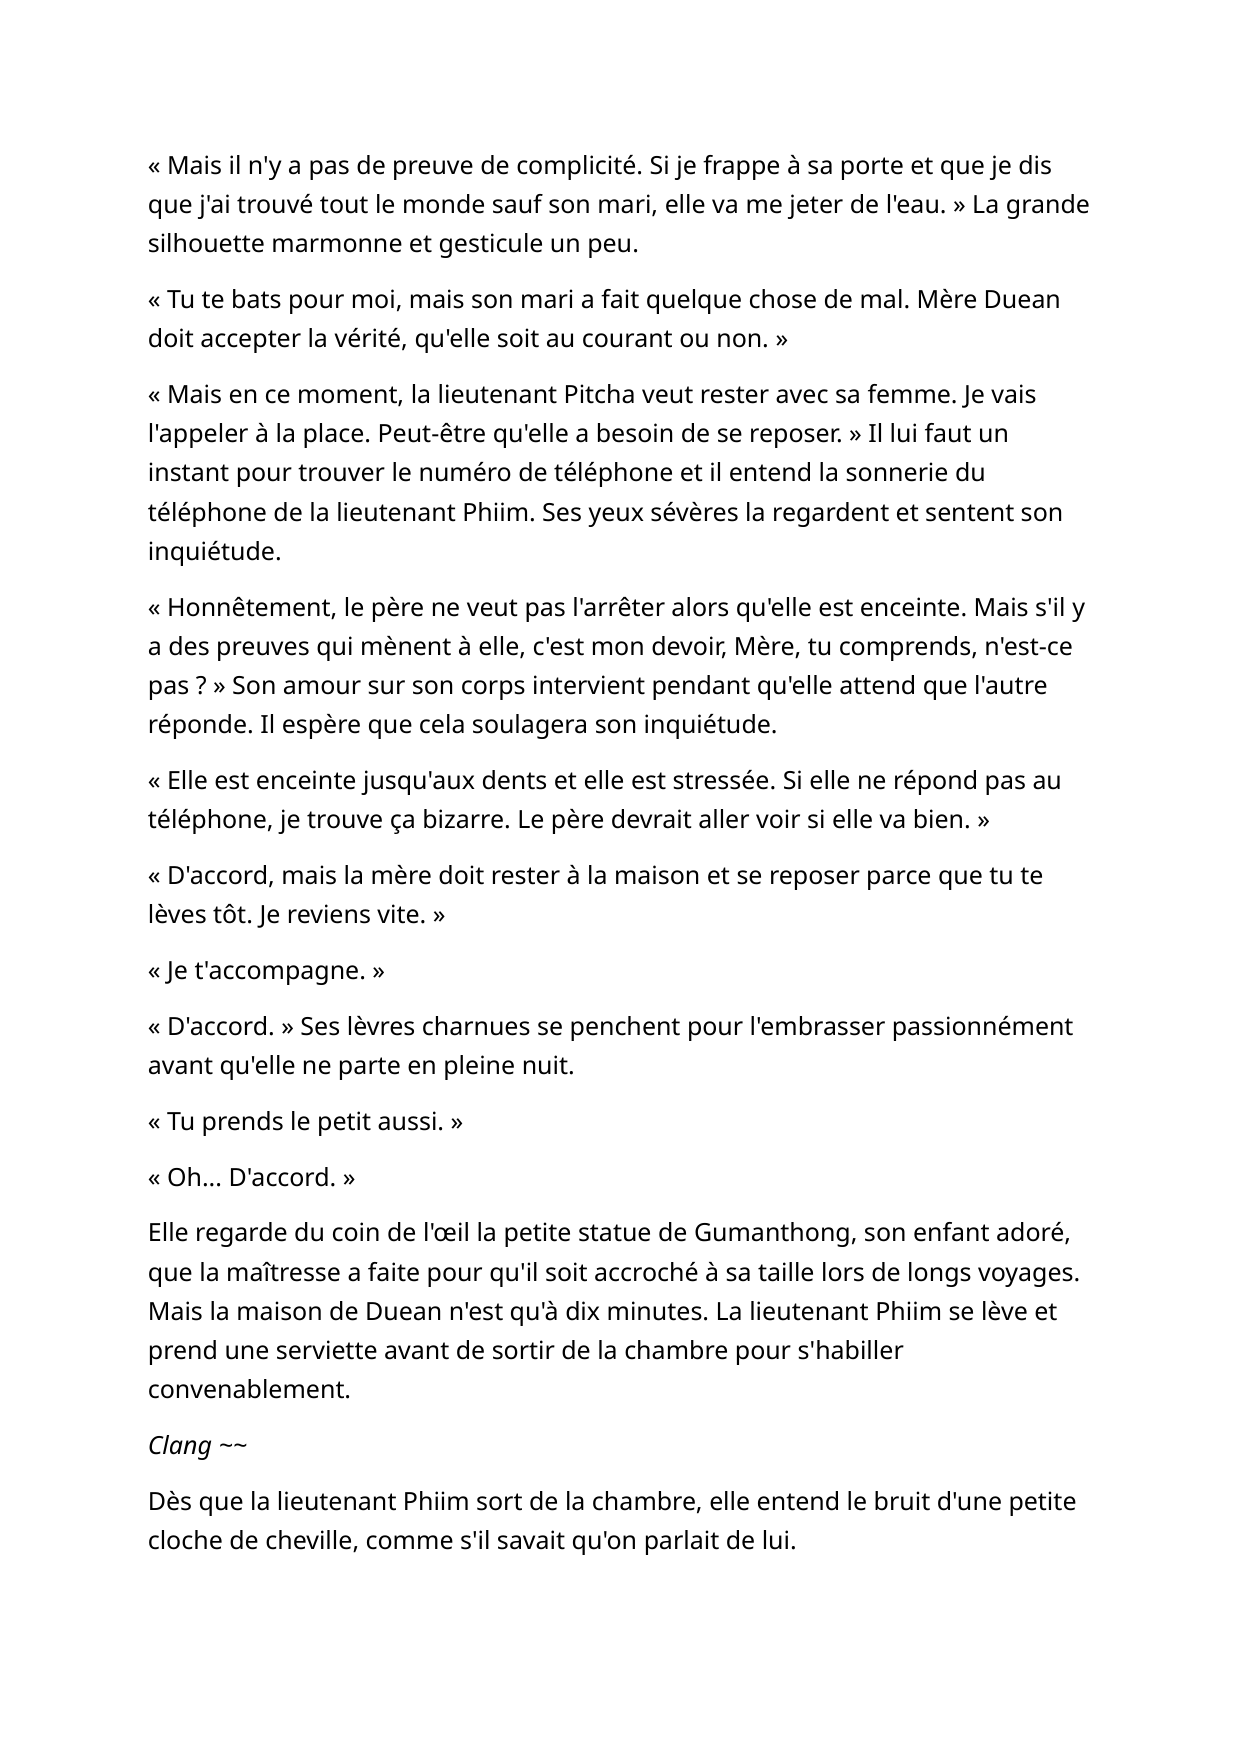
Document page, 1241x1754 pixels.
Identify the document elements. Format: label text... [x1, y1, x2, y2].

text « Mais il n'y a pas de preuve de complicité. Si je frappe à sa porte et que je dis que j'ai trouvé tout le monde sauf son mari, elle va me jeter de l'eau. » La grande silhouette marmonne et gesticule un peu. [148, 148, 1093, 260]
text « Tu te bats pour moi, mais son mari a fait quelque chose de mal. Mère Duean doit accepter la vérité, qu'elle soit au courant ou non. » [148, 282, 1093, 355]
text « Mais en ce moment, la lieutenant Pitcha veut rester avec sa femme. Je vais l'appeler à la place. Peut-être qu'elle a besoin de se reposer. » Il lui faut un instant pour trouver le numéro de téléphone et il entend la sonnerie du téléphone de la lieutenant Phiim. Ses yeux sévères la regardent et sentent son inquiétude. [148, 377, 1093, 567]
text Elle regarde du coin de l'œil la petite statue de Gumanthong, son enfant adoré, que la maîtresse a faite pour qu'il soit accroché à sa taille lors de longs voyages. Mais la maison de Duean n'est qu'à dix minutes. La lieutenant Phiim se lève et prend une serviette avant de sortir de la chambre pour s'habiller convenablement. [148, 1215, 1093, 1406]
text Clang ~~ [148, 1428, 1093, 1462]
text « Honnêtement, le père ne veut pas l'arrêter alors qu'elle est enceinte. Mais s'il y a des preuves qui mènent à elle, c'est mon devoir, Mère, tu comprends, n'est-ce pas ? » Son amour sur son corps intervient pendant qu'elle attend que l'autre réponde. Il espère que cela soulagera son inquiétude. [148, 589, 1093, 741]
text « D'accord. » Ses lèvres charnues se penchent pour l'embrasser passionnément avant qu'elle ne parte en pleine nuit. [148, 1008, 1093, 1082]
text « D'accord, mais la mère doit rester à la maison et se reposer parce que tu te lèves tôt. Je reviens vite. » [148, 858, 1093, 931]
text « Je t'accompagne. » [148, 953, 1093, 987]
text « Oh... D'accord. » [148, 1159, 1093, 1193]
text Dès que la lieutenant Phiim sort de la chambre, elle entend le bruit d'une petite cloche de cheville, comme s'il savait qu'on parlait de lui. [148, 1483, 1093, 1557]
text « Tu prends le petit aussi. » [148, 1103, 1093, 1137]
text « Elle est enceinte jusqu'aux dents et elle est stressée. Si elle ne répond pas au téléphone, je trouve ça bizarre. Le père devrait aller voir si elle va bien. » [148, 763, 1093, 836]
